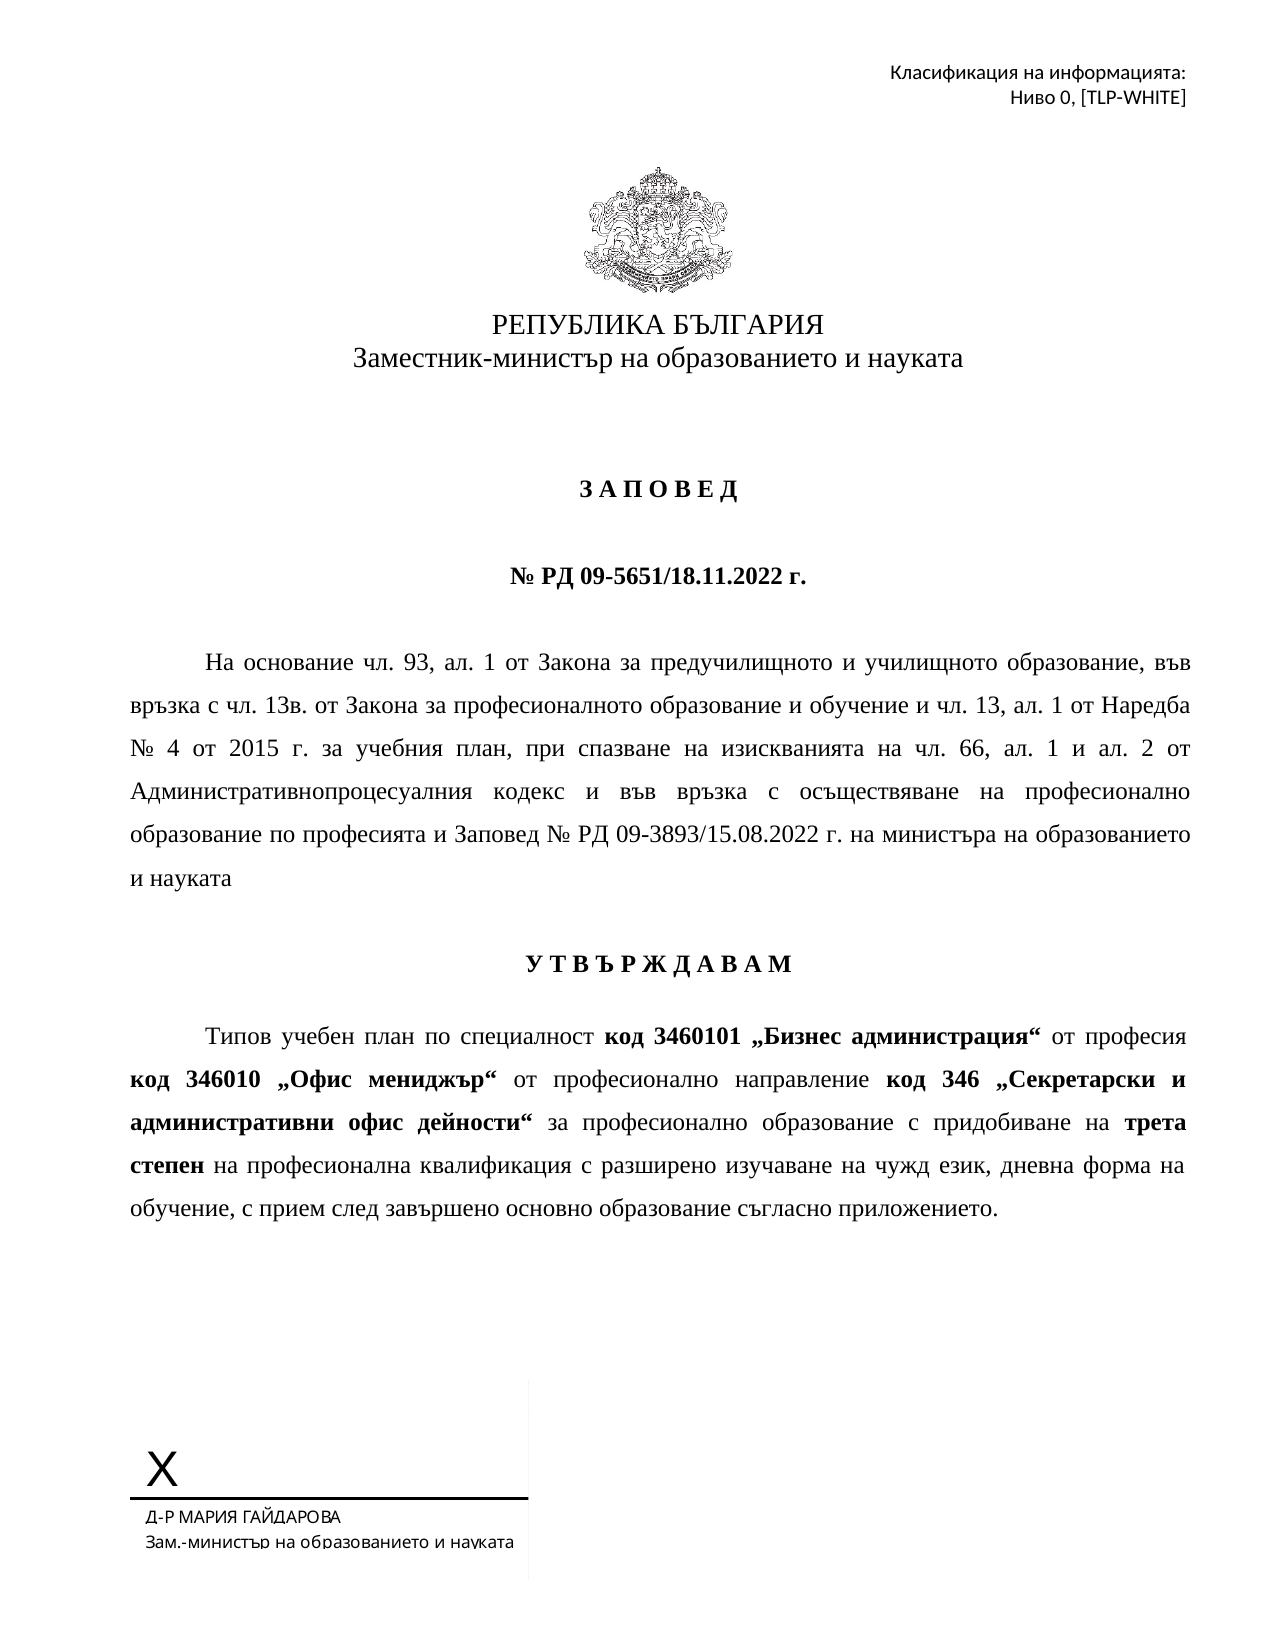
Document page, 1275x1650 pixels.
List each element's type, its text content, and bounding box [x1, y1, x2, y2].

text Класификация на информацията: [130, 59, 1186, 84]
text Типов учебен план по специалност код 3460101 „Бизнес администрация“ от професия код 346010 „Офис мениджър“ от професионално направление код 346 „Секретарски и административни офис дейности“ за професионално образование с придобиване на трета степен на професионална квалификация с разширено изучаване на чужд език, дневна форма на обучение, с прием след завършено основно образование съгласно приложението. [130, 1021, 1186, 1222]
text Ниво 0, [TLP-WHITE] [130, 84, 1186, 110]
text № РД 09-5651/18.11.2022 г. [130, 561, 1186, 589]
picture [583, 167, 733, 293]
text РЕПУБЛИКА БЪЛГАРИЯ [130, 307, 1186, 340]
text Заместник-министър на образованието и науката [130, 340, 1186, 374]
text У Т В Ъ Р Ж Д А В А М [130, 949, 1186, 978]
text На основание чл. 93, ал. 1 от Закона за предучилищното и училищното образование, във връзка с чл. 13в. от Закона за професионалното образование и обучение и чл. 13, ал. 1 от Наредба № 4 от 2015 г. за учебния план, при спазване на изискванията на чл. 66, ал. 1 и ал. 2 от Административнопроцесуалния кодекс и във връзка с осъществяване на професионално образование по професията и Заповед № РД 09-3893/15.08.2022 г. на министъра на образованието и науката [130, 647, 1192, 891]
text З А П О В Е Д [130, 474, 1186, 503]
